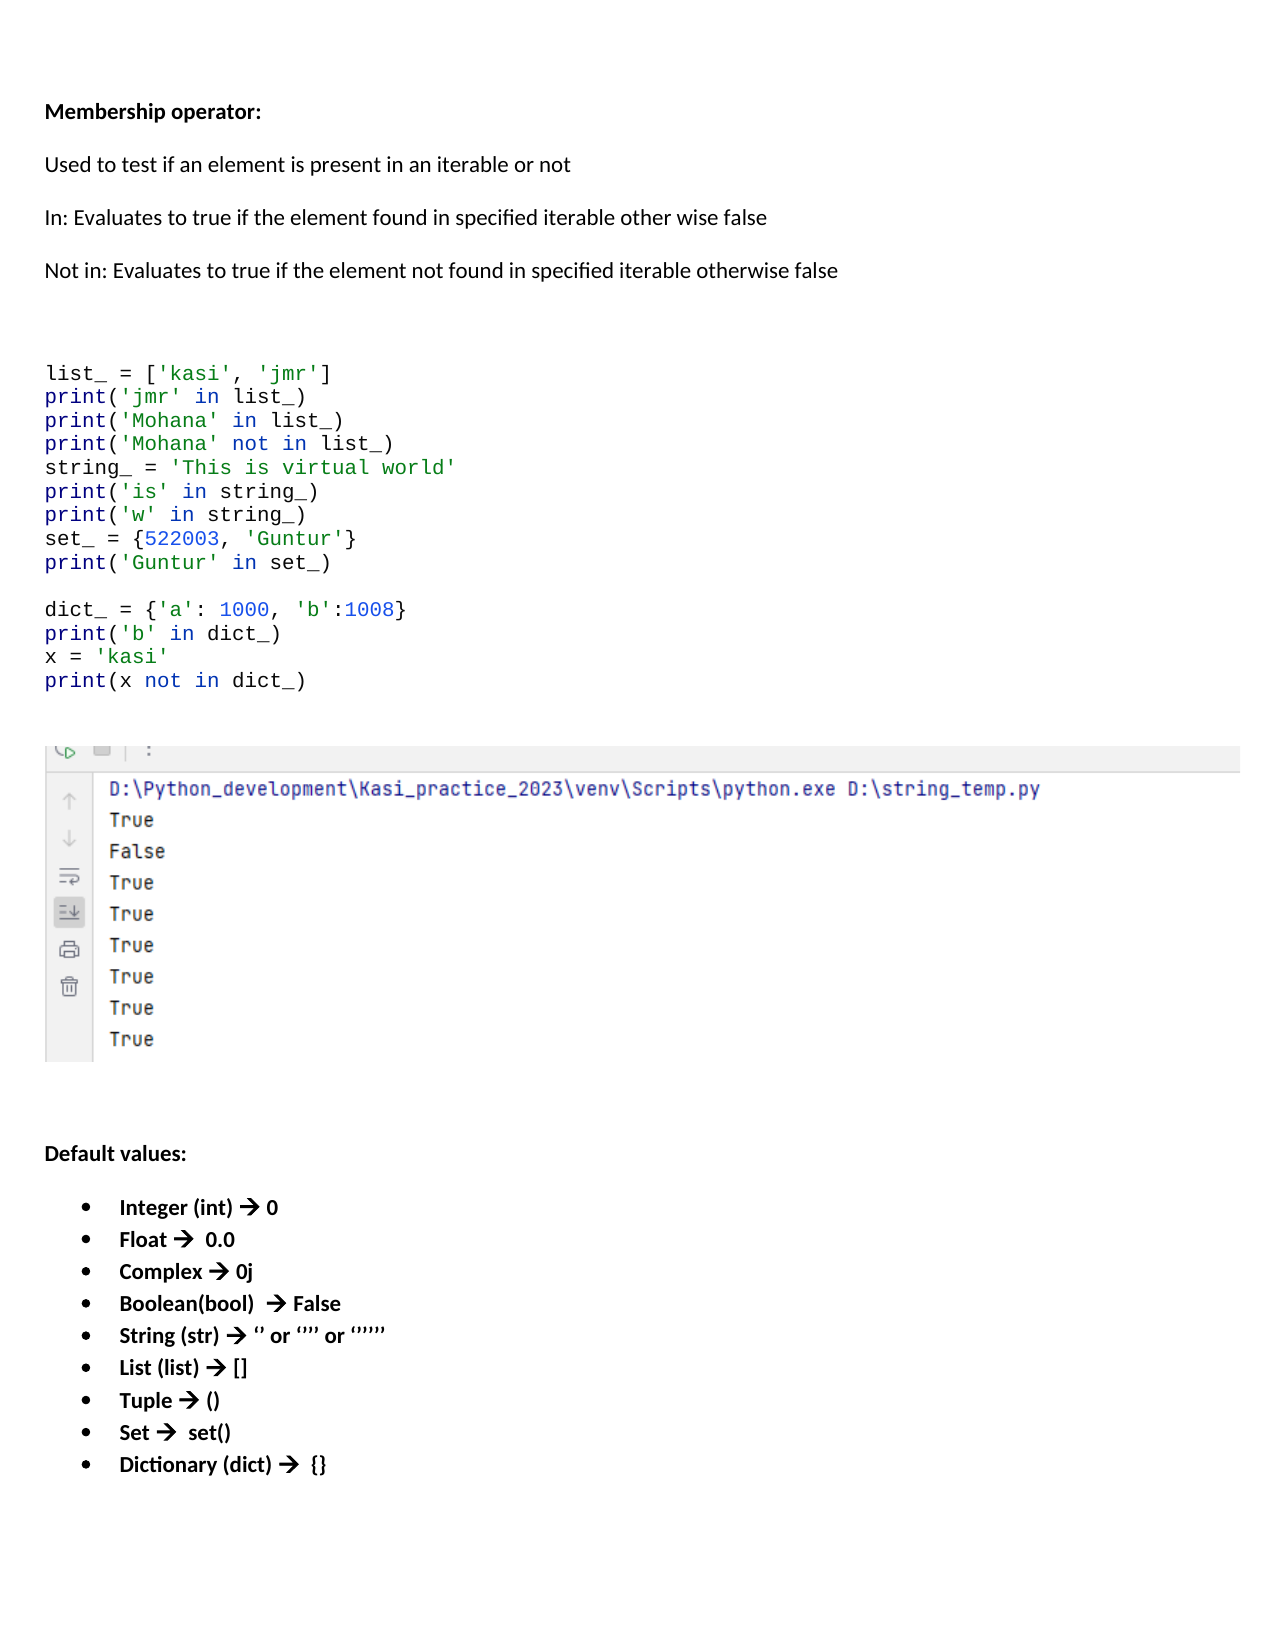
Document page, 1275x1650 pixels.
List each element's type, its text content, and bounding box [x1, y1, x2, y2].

list Tuple () [82, 1386, 1240, 1414]
list Integer (int) 0 [82, 1193, 1240, 1221]
text In: Evaluates to true if the element found in specified iterable other wise false [44, 203, 1240, 231]
text Not in: Evaluates to true if the element not found in specified iterable otherwise false [44, 256, 1240, 284]
text Membership operator: [44, 97, 1240, 125]
list Boolean(bool) False [82, 1289, 1240, 1317]
picture [44, 746, 1241, 1062]
text Default values: [44, 1139, 1240, 1168]
list Float 0.0 [82, 1225, 1240, 1253]
text list_ = ['kasi', 'jmr'] print('jmr' in list_) print('Mohana' in list_) print('Mohana' not in list_) string_ = 'This is virtual world' print('is' in string_) print('w' in string_) set_ = {522003, 'Guntur'} print('Guntur' in set_) dict_ = {'a': 1000, 'b':1008} print('b' in dict_) x = 'kasi' print(x not in dict_) [44, 362, 1240, 693]
text Used to test if an element is present in an iterable or not [44, 150, 1240, 178]
list List (list) [] [82, 1353, 1240, 1382]
list Set set() [82, 1418, 1240, 1446]
list String (str) ‘’ or ‘’’’ or ‘’’’’’ [82, 1321, 1240, 1349]
list Complex 0j [82, 1257, 1240, 1285]
list Dictionary (dict) {} [82, 1450, 1240, 1478]
